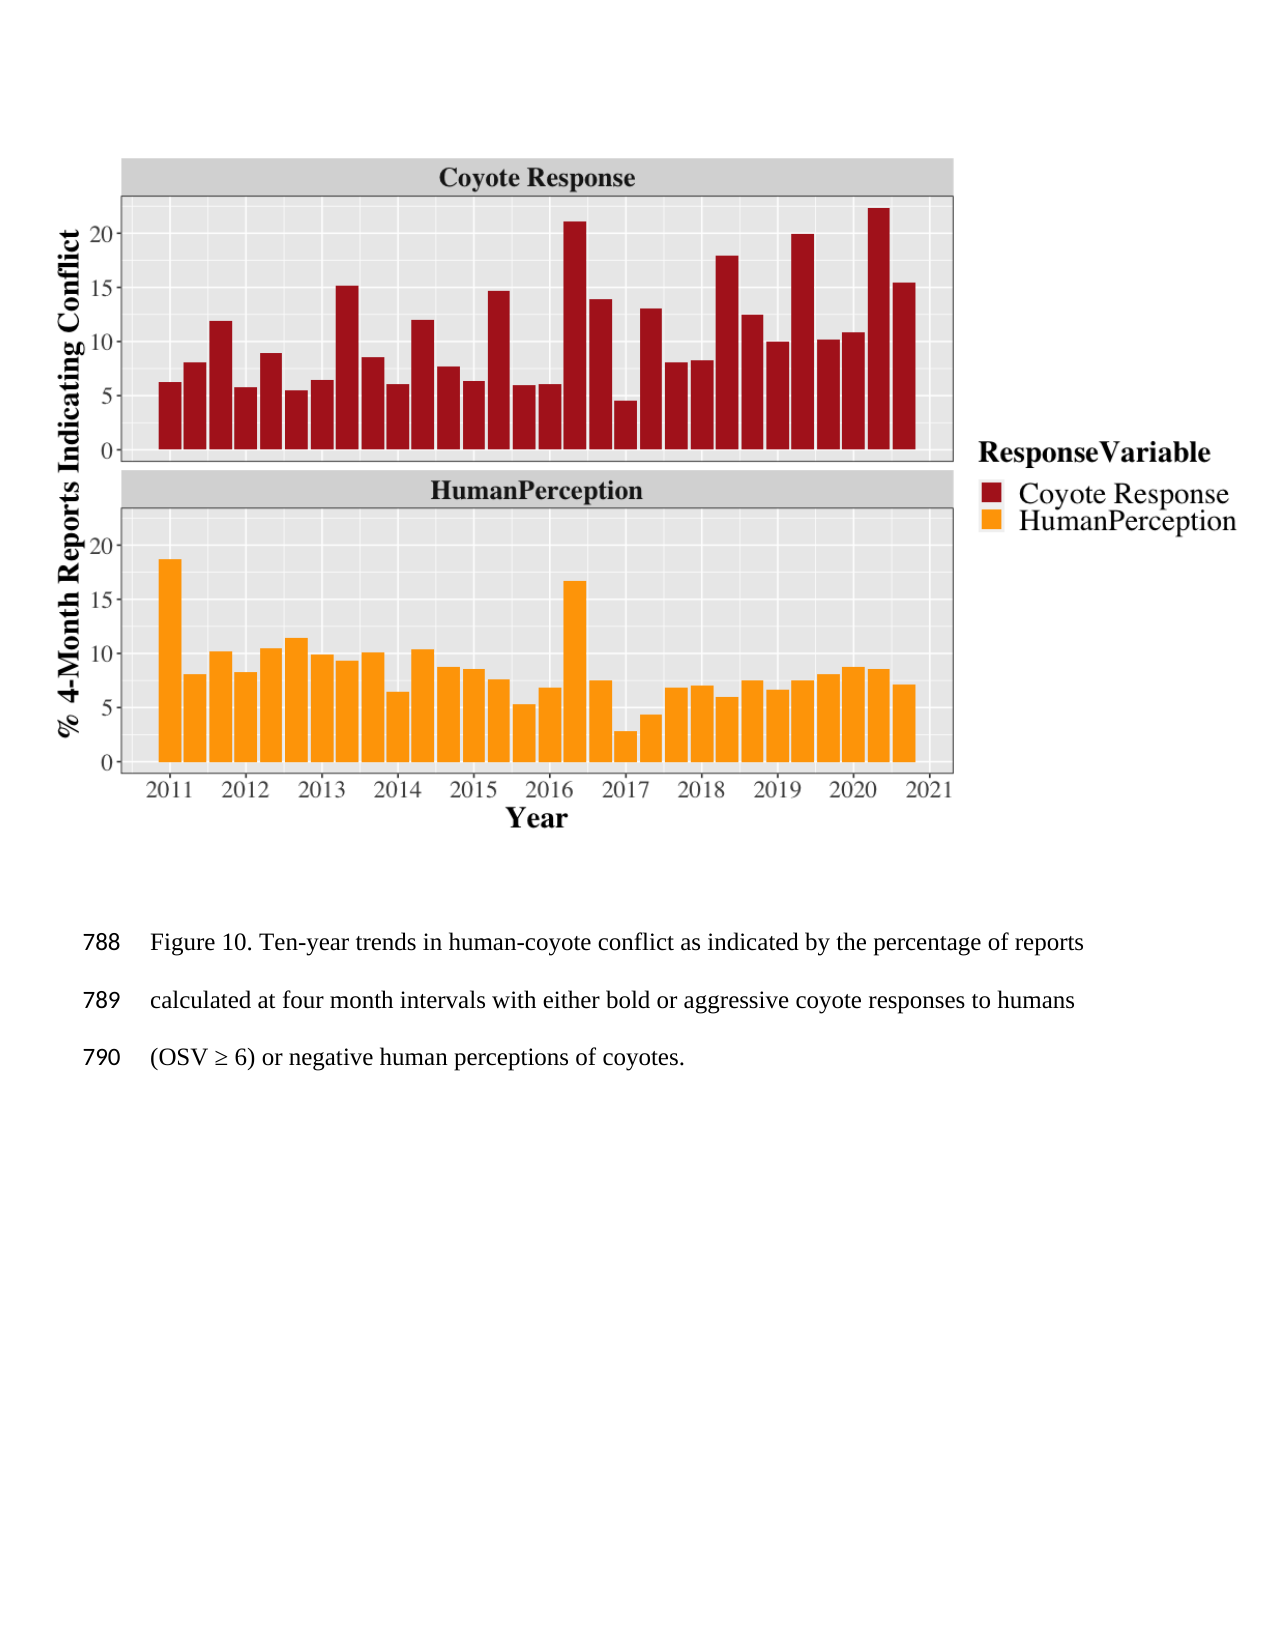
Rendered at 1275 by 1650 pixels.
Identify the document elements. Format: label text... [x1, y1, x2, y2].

picture [50, 150, 1254, 842]
text Figure 10. Ten-year trends in human-coyote conflict as indicated by the percentage of reports calculated at four month intervals with either bold or aggressive coyote responses to humans (OSV ≥ 6) or negative human perceptions of coyotes. [150, 927, 1125, 1071]
